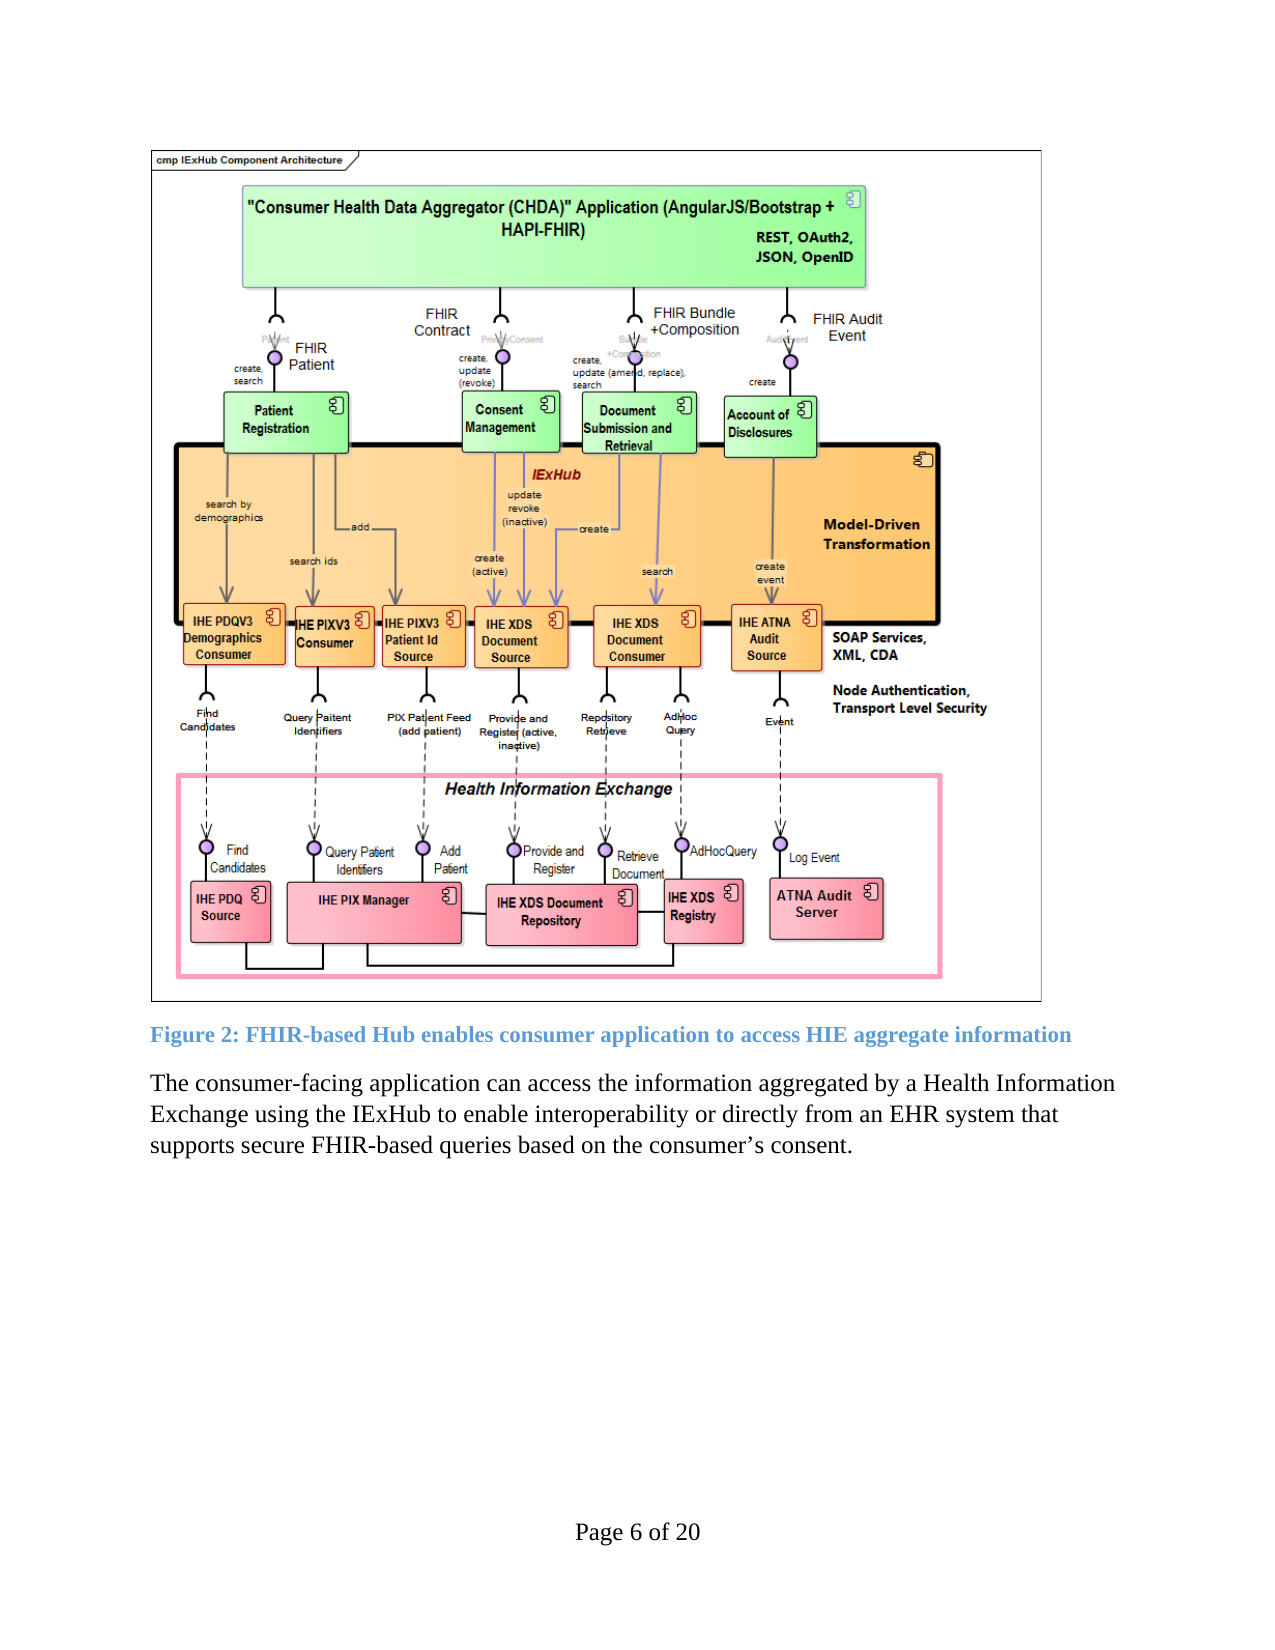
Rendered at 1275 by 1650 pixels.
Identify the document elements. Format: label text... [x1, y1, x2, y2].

text Figure 2: FHIR-based Hub enables consumer application to access HIE aggregate information [150, 1021, 1125, 1047]
text The consumer-facing application can access the information aggregated by a Health Information Exchange using the IExHub to enable interoperability or directly from an EHR system that supports secure FHIR-based queries based on the consumer’s consent. [150, 1068, 1125, 1159]
picture [150, 150, 1042, 1002]
